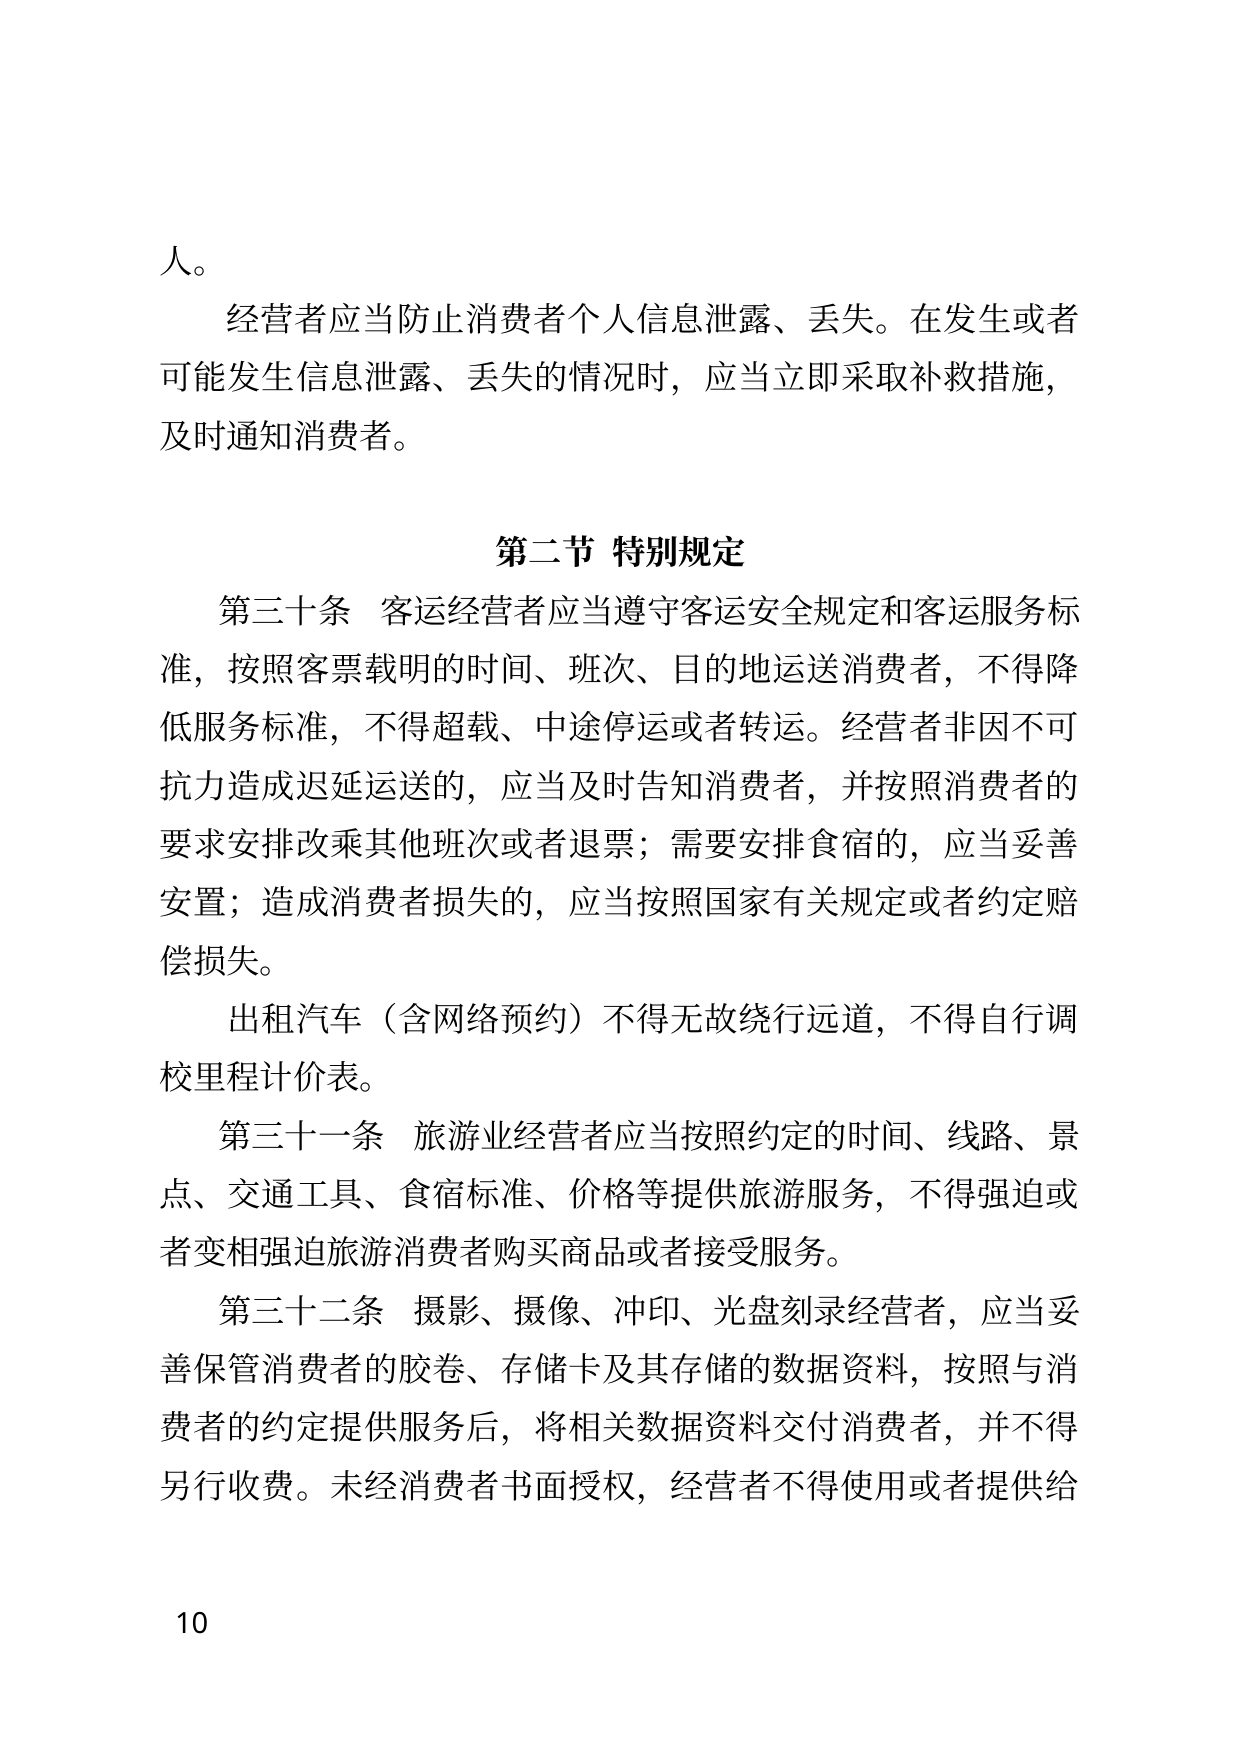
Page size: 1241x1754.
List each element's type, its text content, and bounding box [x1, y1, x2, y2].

text 第二节 特别规定 [159, 516, 1081, 574]
text 第三十一条 旅游业经营者应当按照约定的时间、线路、景点、交通工具、食宿标准、价格等提供旅游服务，不得强迫或者变相强迫旅游消费者购买商品或者接受服务。 [159, 1099, 1081, 1274]
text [159, 224, 1081, 283]
text 出租汽车（含网络预约）不得无故绕行远道，不得自行调校里程计价表。 [159, 983, 1081, 1099]
text 第三十条 客运经营者应当遵守客运安全规定和客运服务标准，按照客票载明的时间、班次、目的地运送消费者，不得降低服务标准，不得超载、中途停运或者转运。经营者非因不可抗力造成迟延运送的，应当及时告知消费者，并按照消费者的要求安排改乘其他班次或者退票；需要安排食宿的，应当妥善安置；造成消费者损失的，应当按照国家有关规定或者约定赔偿损失。 [159, 574, 1081, 983]
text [159, 1274, 1081, 1508]
text 经营者应当防止消费者个人信息泄露、丢失。在发生或者可能发生信息泄露、丢失的情况时，应当立即采取补救措施，及时通知消费者。 [159, 283, 1081, 458]
